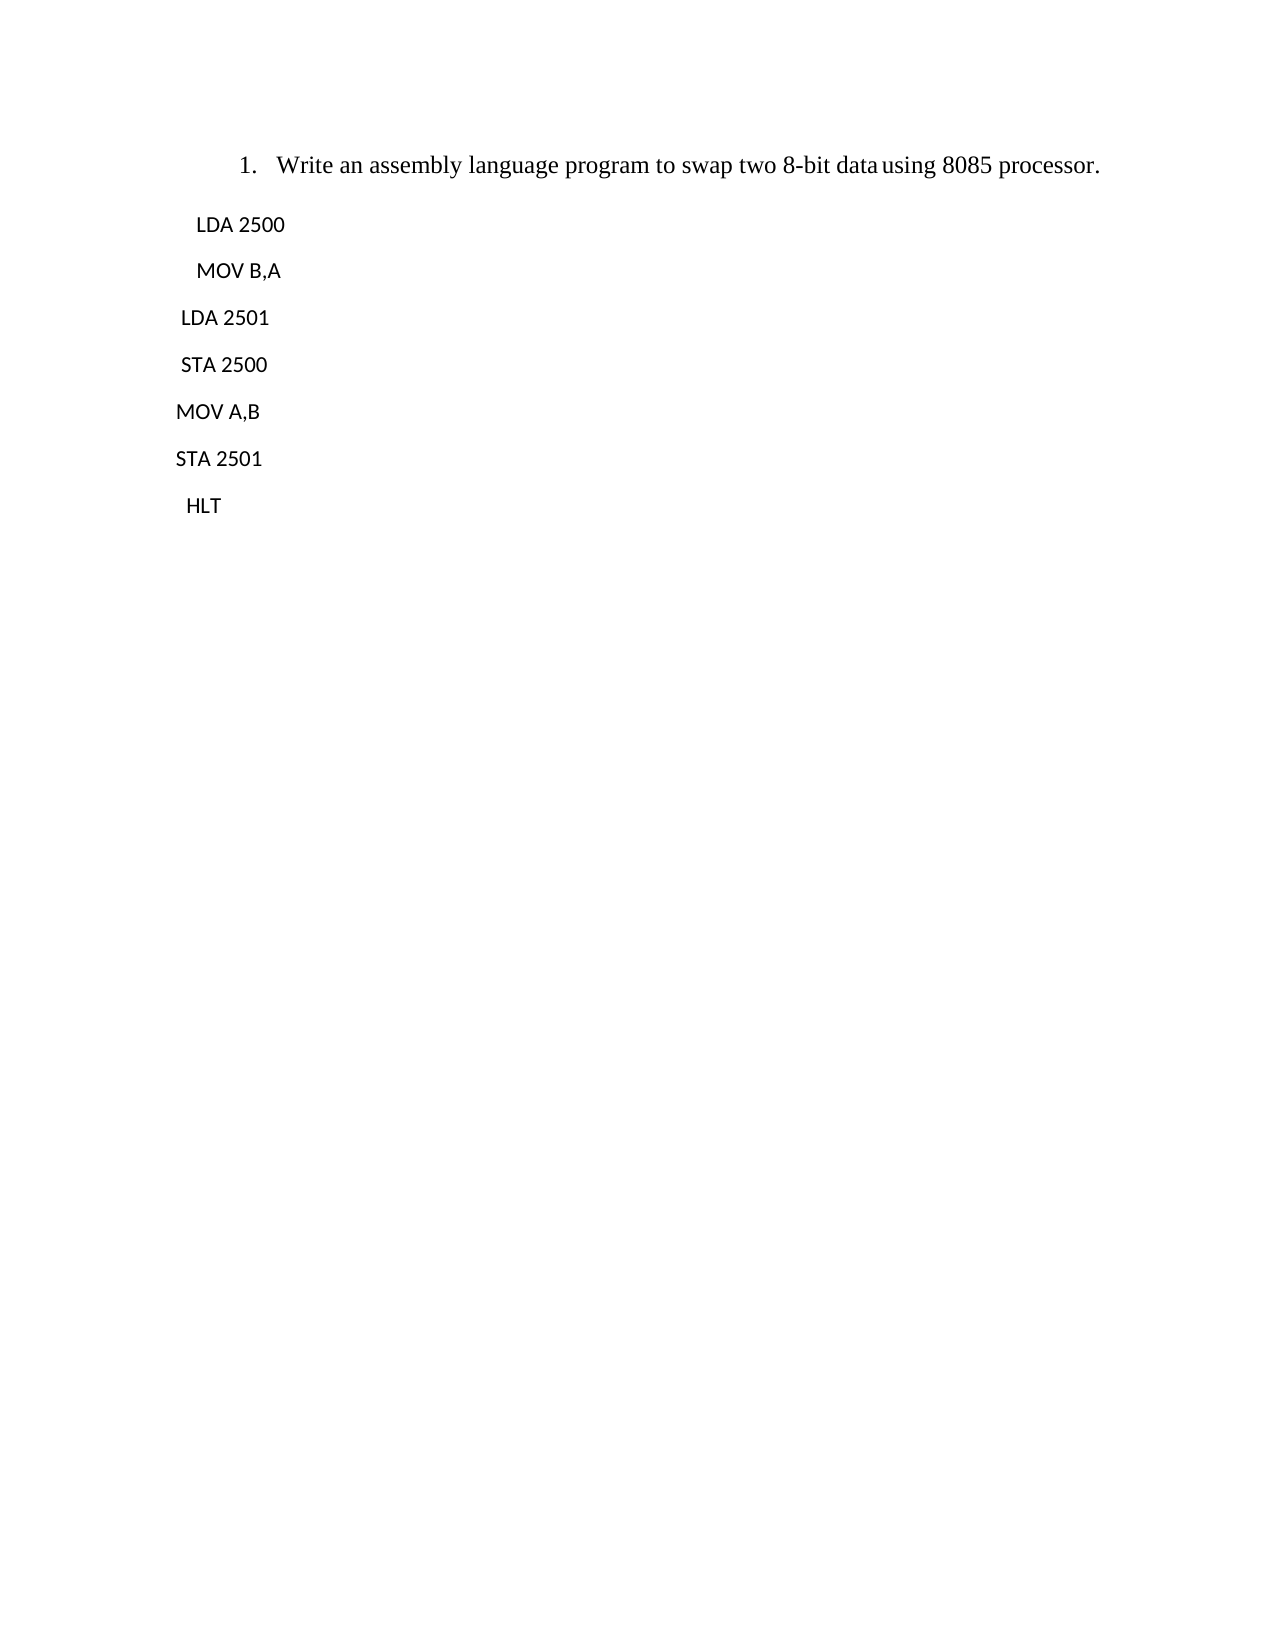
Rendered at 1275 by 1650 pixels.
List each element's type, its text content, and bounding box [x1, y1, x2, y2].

text MOV B,A [150, 257, 1125, 285]
text HLT [150, 491, 1125, 519]
text LDA 2501 [150, 303, 1125, 332]
text STA 2501 [150, 444, 1125, 472]
text MOV A,B [150, 397, 1125, 425]
text LDA 2500 [150, 210, 1125, 238]
text STA 2500 [150, 350, 1125, 378]
list Write an assembly language program to swap two 8-bit data using 8085 processor. [239, 150, 1125, 179]
